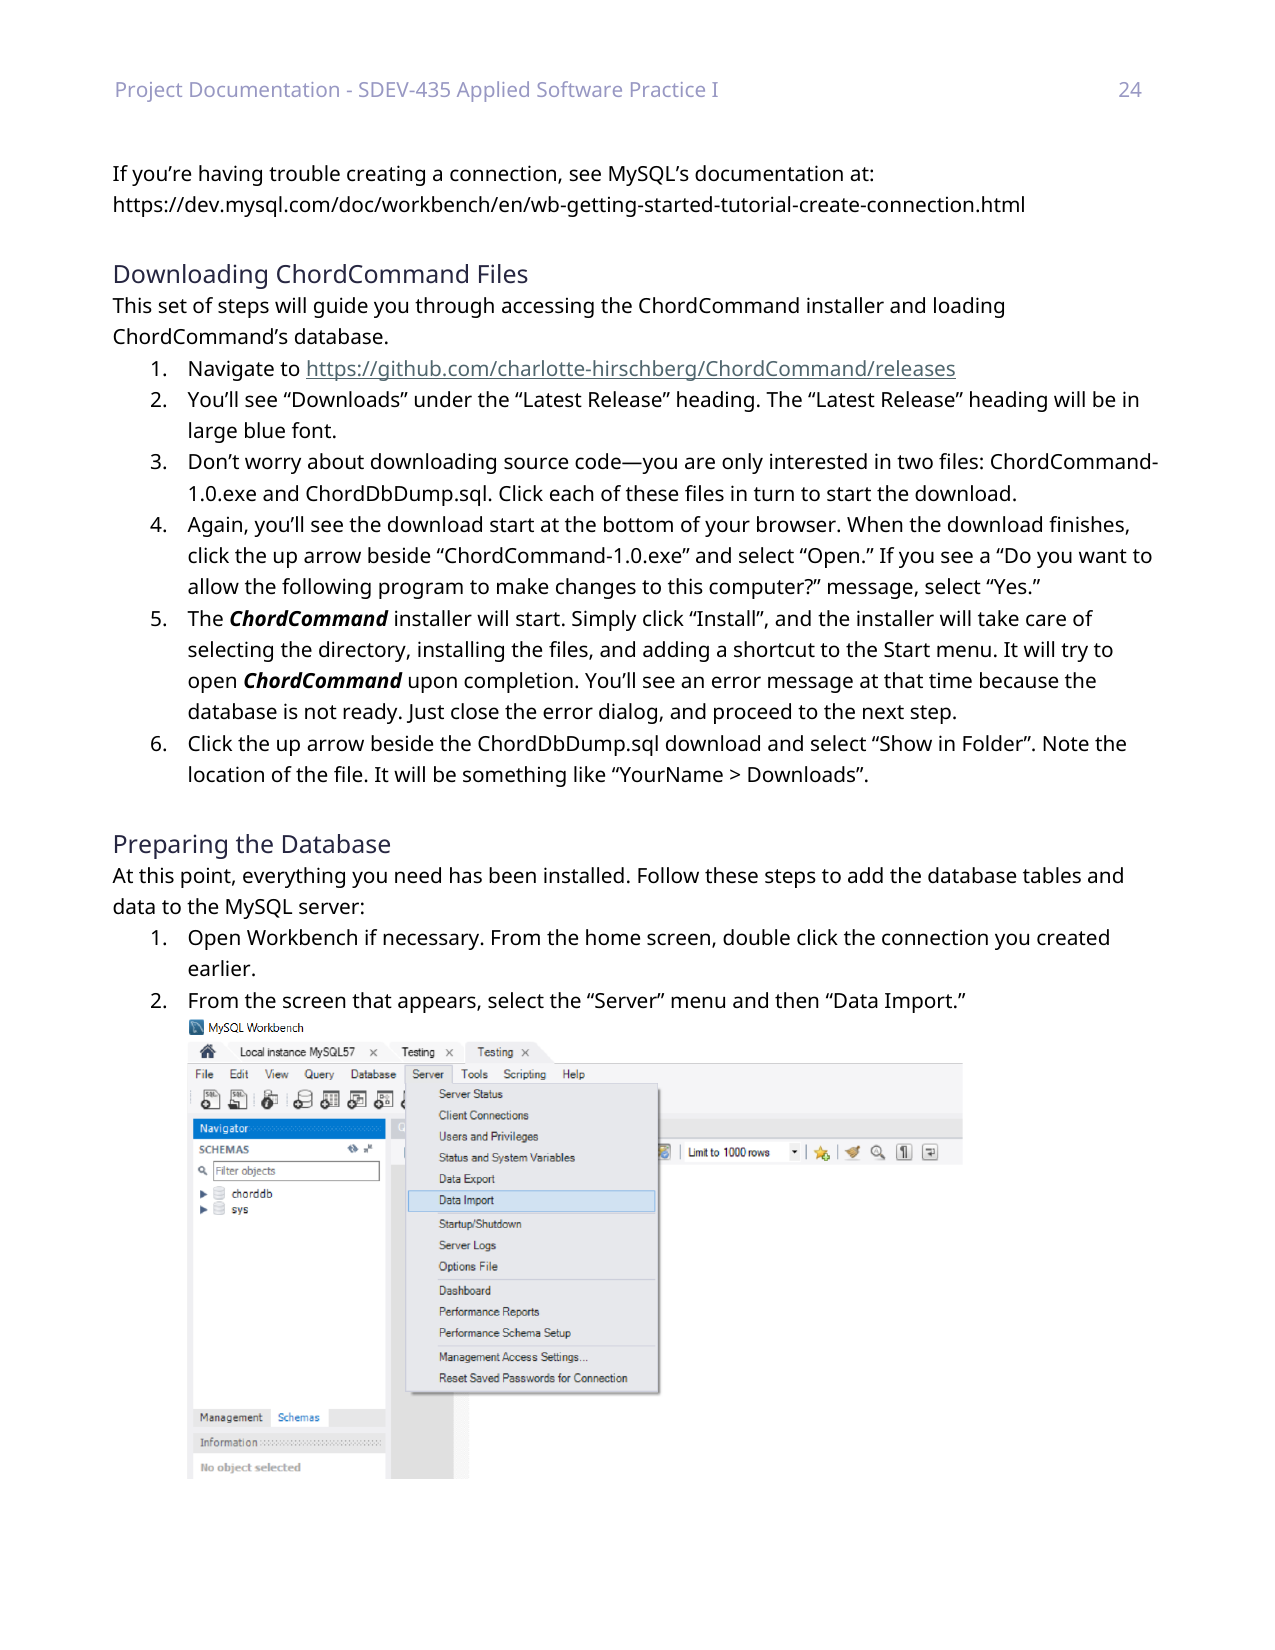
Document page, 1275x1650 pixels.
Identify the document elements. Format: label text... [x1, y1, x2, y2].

subtitle Preparing the Database [112, 827, 1162, 861]
picture [187, 1017, 963, 1479]
text If you’re having trouble creating a connection, see MySQL’s documentation at: https://dev.mysql.com/doc/workbench/en/wb-getting-started-tutorial-create-connection.html [112, 159, 1162, 219]
subtitle Downloading ChordCommand Files [112, 257, 1162, 291]
